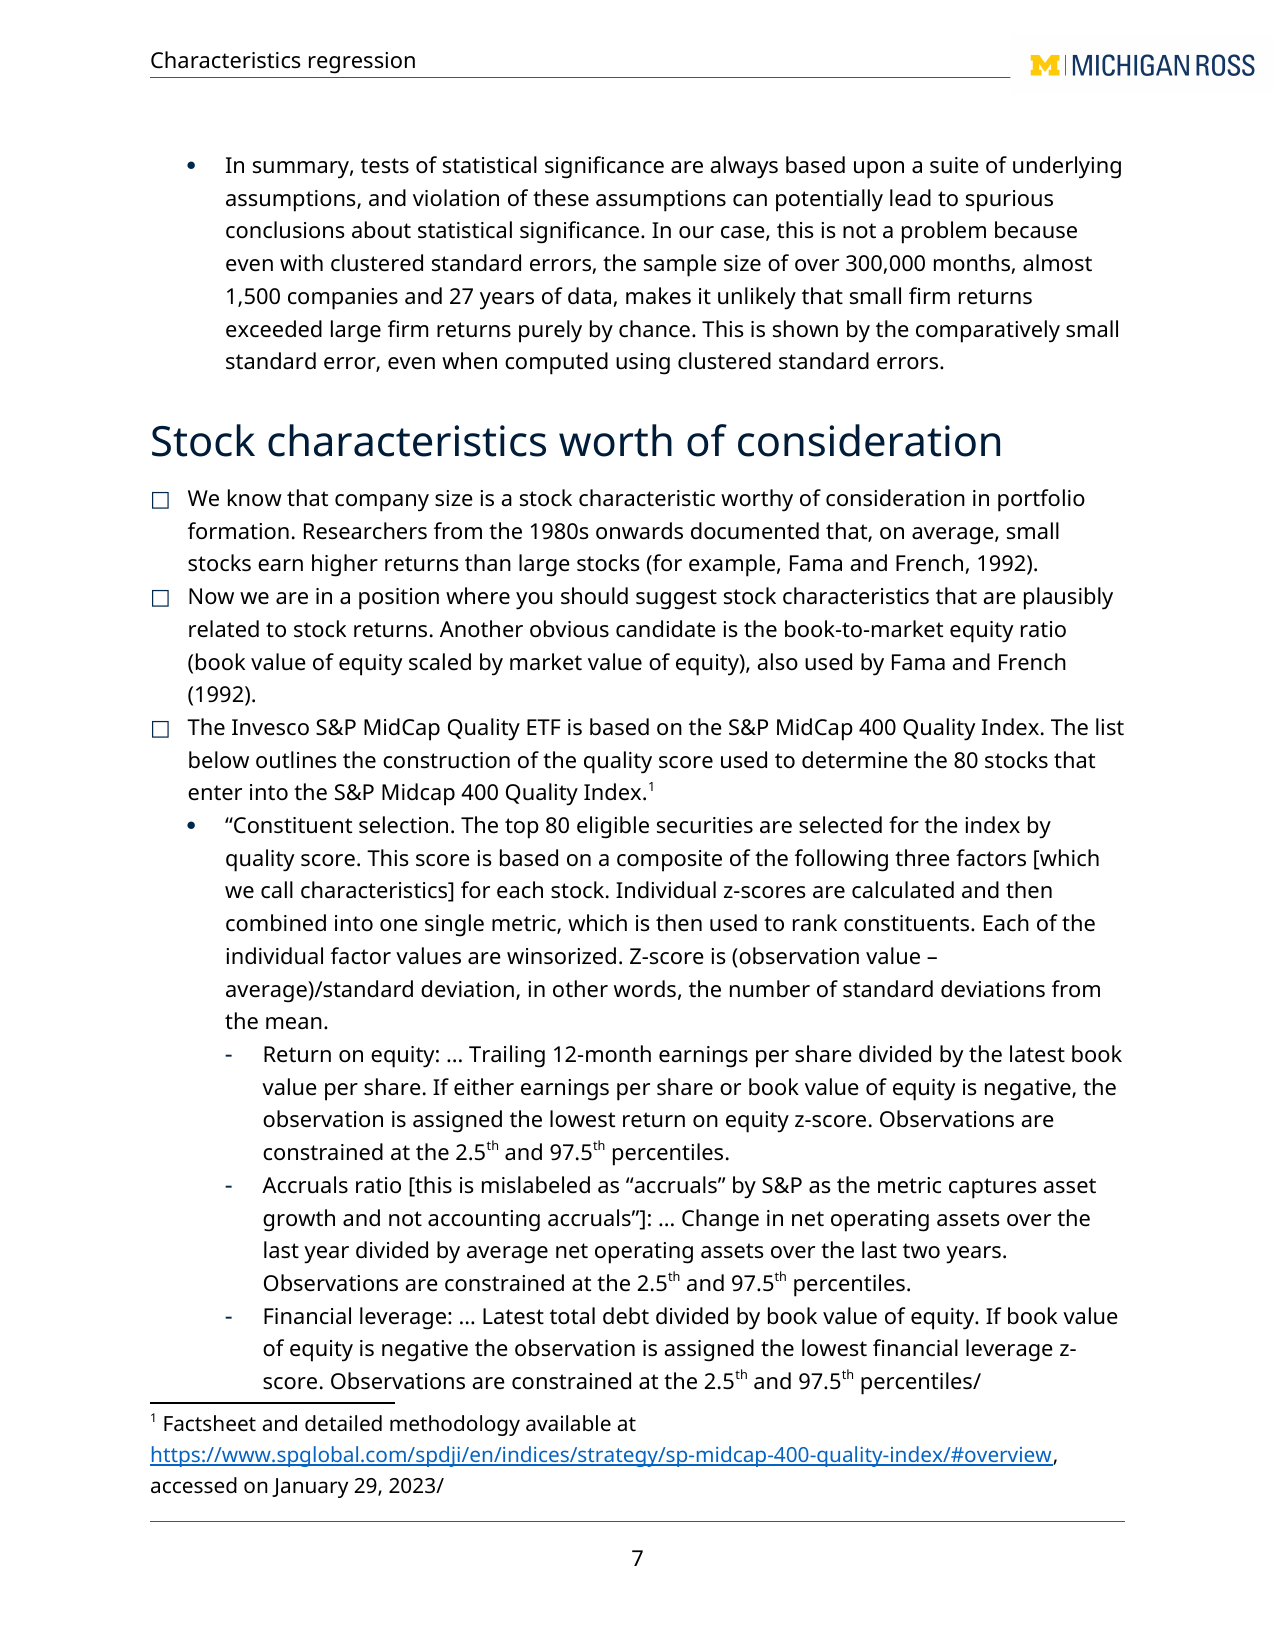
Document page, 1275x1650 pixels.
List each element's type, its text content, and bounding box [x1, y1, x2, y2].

list We know that company size is a stock characteristic worthy of consideration in portfolio formation. Researchers from the 1980s onwards documented that, on average, small stocks earn higher returns than large stocks (for example, Fama and French, 1992). [150, 483, 1125, 578]
list In summary, tests of statistical significance are always based upon a suite of underlying assumptions, and violation of these assumptions can potentially lead to spurious conclusions about statistical significance. In our case, this is not a problem because even with clustered standard errors, the sample size of over 300,000 months, almost 1,500 companies and 27 years of data, makes it unlikely that small firm returns exceeded large firm returns purely by chance. This is shown by the comparatively small standard error, even when computed using clustered standard errors. [187, 150, 1125, 376]
list Accruals ratio [this is mislabeled as “accruals” by S&P as the metric captures asset growth and not accounting accruals”]: … Change in net operating assets over the last year divided by average net operating assets over the last two years. Observations are constrained at the 2.5th and 97.5th percentiles. [225, 1170, 1125, 1298]
subtitle Stock characteristics worth of consideration [150, 412, 1125, 469]
list Return on equity: … Trailing 12-month earnings per share divided by the latest book value per share. If either earnings per share or book value of equity is negative, the observation is assigned the lowest return on equity z-score. Observations are constrained at the 2.5th and 97.5th percentiles. [225, 1039, 1125, 1167]
list Financial leverage: … Latest total debt divided by book value of equity. If book value of equity is negative the observation is assigned the lowest financial leverage z-score. Observations are constrained at the 2.5th and 97.5th percentiles/ [225, 1301, 1125, 1396]
list Now we are in a position where you should suggest stock characteristics that are plausibly related to stock returns. Another obvious candidate is the book-to-market equity ratio (book value of equity scaled by market value of equity), also used by Fama and French (1992). [150, 581, 1125, 709]
list The Invesco S&P MidCap Quality ETF is based on the S&P MidCap 400 Quality Index. The list below outlines the construction of the quality score used to determine the 80 stocks that enter into the S&P Midcap 400 Quality Index. [150, 712, 1125, 807]
list “Constituent selection. The top 80 eligible securities are selected for the index by quality score. This score is based on a composite of the following three factors [which we call characteristics] for each stock. Individual z-scores are calculated and then combined into one single metric, which is then used to rank constituents. Each of the individual factor values are winsorized. Z-score is (observation value – average)/standard deviation, in other words, the number of standard deviations from the mean. [187, 810, 1125, 1036]
picture [1010, 34, 1273, 94]
